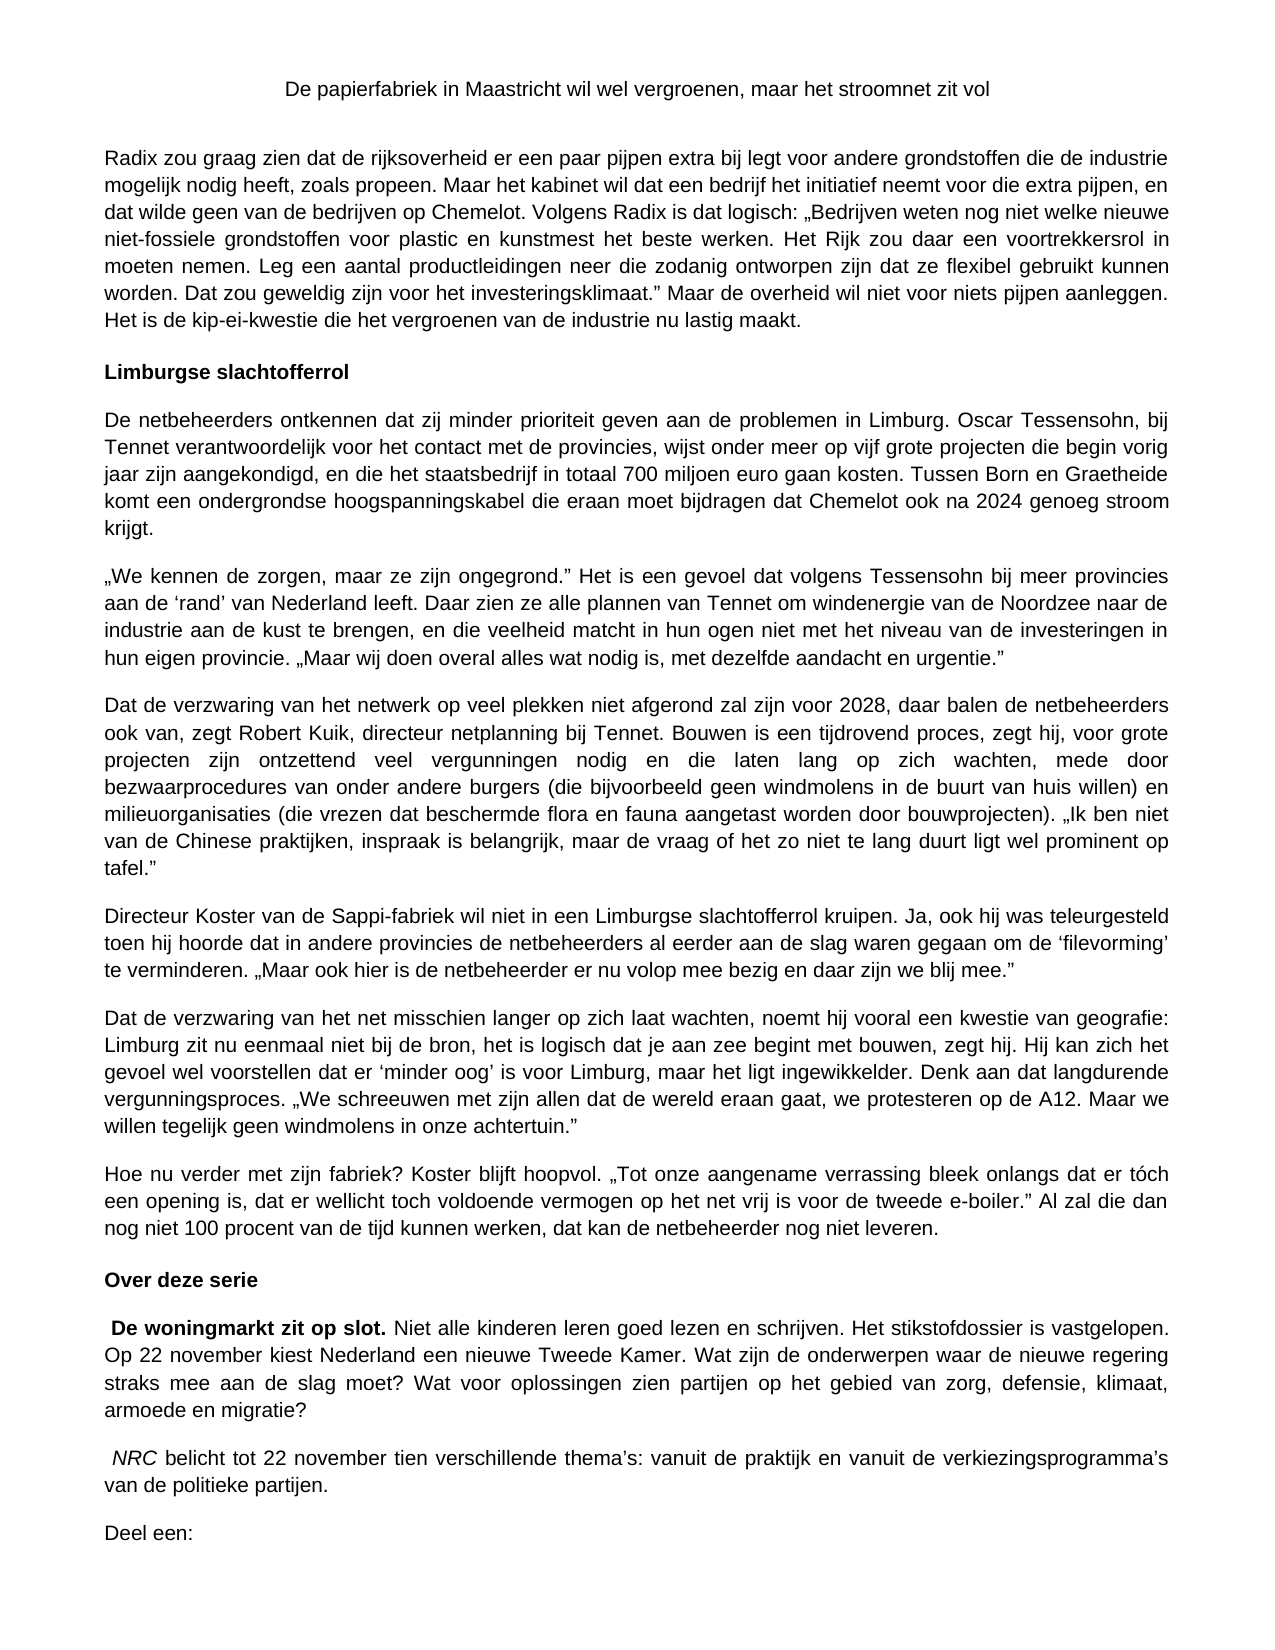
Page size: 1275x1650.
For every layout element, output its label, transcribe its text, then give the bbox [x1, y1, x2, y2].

text „We kennen de zorgen, maar ze zijn ongegrond.” Het is een gevoel dat volgens Tessensohn bij meer provincies aan de ‘rand’ van Nederland leeft. Daar zien ze alle plannen van Tennet om windenergie van de Noordzee naar de industrie aan de kust te brengen, en die veelheid matcht in hun ogen niet met het niveau van de investeringen in hun eigen provincie. „Maar wij doen overal alles wat nodig is, met dezelfde aandacht en urgentie.” [104, 561, 1171, 669]
text Radix zou graag zien dat de rijksoverheid er een paar pijpen extra bij legt voor andere grondstoffen die de industrie mogelijk nodig heeft, zoals propeen. Maar het kabinet wil dat een bedrijf het initiatief neemt voor die extra pijpen, en dat wilde geen van de bedrijven op Chemelot. Volgens Radix is dat logisch: „Bedrijven weten nog niet welke nieuwe niet-fossiele grondstoffen voor plastic en kunstmest het beste werken. Het Rijk zou daar een voortrekkersrol in moeten nemen. Leg een aantal productleidingen neer die zodanig ontworpen zijn dat ze flexibel gebruikt kunnen worden. Dat zou geweldig zijn voor het investeringsklimaat.” Maar de overheid wil niet voor niets pijpen aanleggen. Het is de kip-ei-kwestie die het vergroenen van de industrie nu lastig maakt. [104, 142, 1171, 332]
text De woningmarkt zit op slot. Niet alle kinderen leren goed lezen en schrijven. Het stikstofdossier is vastgelopen. Op 22 november kiest Nederland een nieuwe Tweede Kamer. Wat zijn de onderwerpen waar de nieuwe regering straks mee aan de slag moet? Wat voor oplossingen zien partijen op het gebied van zorg, defensie, klimaat, armoede en migratie? [104, 1313, 1171, 1421]
text Hoe nu verder met zijn fabriek? Koster blijft hoopvol. „Tot onze aangename verrassing bleek onlangs dat er tóch een opening is, dat er wellicht toch voldoende vermogen op het net vrij is voor de tweede e-boiler.” Al zal die dan nog niet 100 procent van de tijd kunnen werken, dat kan de netbeheerder nog niet leveren. [104, 1159, 1171, 1240]
text Directeur Koster van de Sappi-fabriek wil niet in een Limburgse slachtofferrol kruipen. Ja, ook hij was teleurgesteld toen hij hoorde dat in andere provincies de netbeheerders al eerder aan de slag waren gegaan om de ‘filevorming’ te verminderen. „Maar ook hier is de netbeheerder er nu volop mee bezig en daar zijn we blij mee.” [104, 901, 1171, 982]
text Over deze serie [104, 1265, 1171, 1292]
text Dat de verzwaring van het netwerk op veel plekken niet afgerond zal zijn voor 2028, daar balen de netbeheerders ook van, zegt Robert Kuik, directeur netplanning bij Tennet. Bouwen is een tijdrovend proces, zegt hij, voor grote projecten zijn ontzettend veel vergunningen nodig en die laten lang op zich wachten, mede door bezwaarprocedures van onder andere burgers (die bijvoorbeeld geen windmolens in de buurt van huis willen) en milieuorganisaties (die vrezen dat beschermde flora en fauna aangetast worden door bouwprojecten). „Ik ben niet van de Chinese praktijken, inspraak is belangrijk, maar de vraag of het zo niet te lang duurt ligt wel prominent op tafel.” [104, 690, 1171, 880]
text Limburgse slachtofferrol [104, 357, 1171, 384]
text Dat de verzwaring van het net misschien langer op zich laat wachten, noemt hij vooral een kwestie van geografie: Limburg zit nu eenmaal niet bij de bron, het is logisch dat je aan zee begint met bouwen, zegt hij. Hij kan zich het gevoel wel voorstellen dat er ‘minder oog’ is voor Limburg, maar het ligt ingewikkelder. Denk aan dat langdurende vergunningsproces. „We schreeuwen met zijn allen dat de wereld eraan gaat, we protesteren op de A12. Maar we willen tegelijk geen windmolens in onze achtertuin.” [104, 1003, 1171, 1138]
text De netbeheerders ontkennen dat zij minder prioriteit geven aan de problemen in Limburg. Oscar Tessensohn, bij Tennet verantwoordelijk voor het contact met de provincies, wijst onder meer op vijf grote projecten die begin vorig jaar zijn aangekondigd, en die het staatsbedrijf in totaal 700 miljoen euro gaan kosten. Tussen Born en Graetheide komt een ondergrondse hoogspanningskabel die eraan moet bijdragen dat Chemelot ook na 2024 genoeg stroom krijgt. [104, 405, 1171, 540]
text Deel een: [104, 1517, 1171, 1544]
text NRC belicht tot 22 november tien verschillende thema’s: vanuit de praktijk en vanuit de verkiezingsprogramma’s van de politieke partijen. [104, 1442, 1171, 1496]
